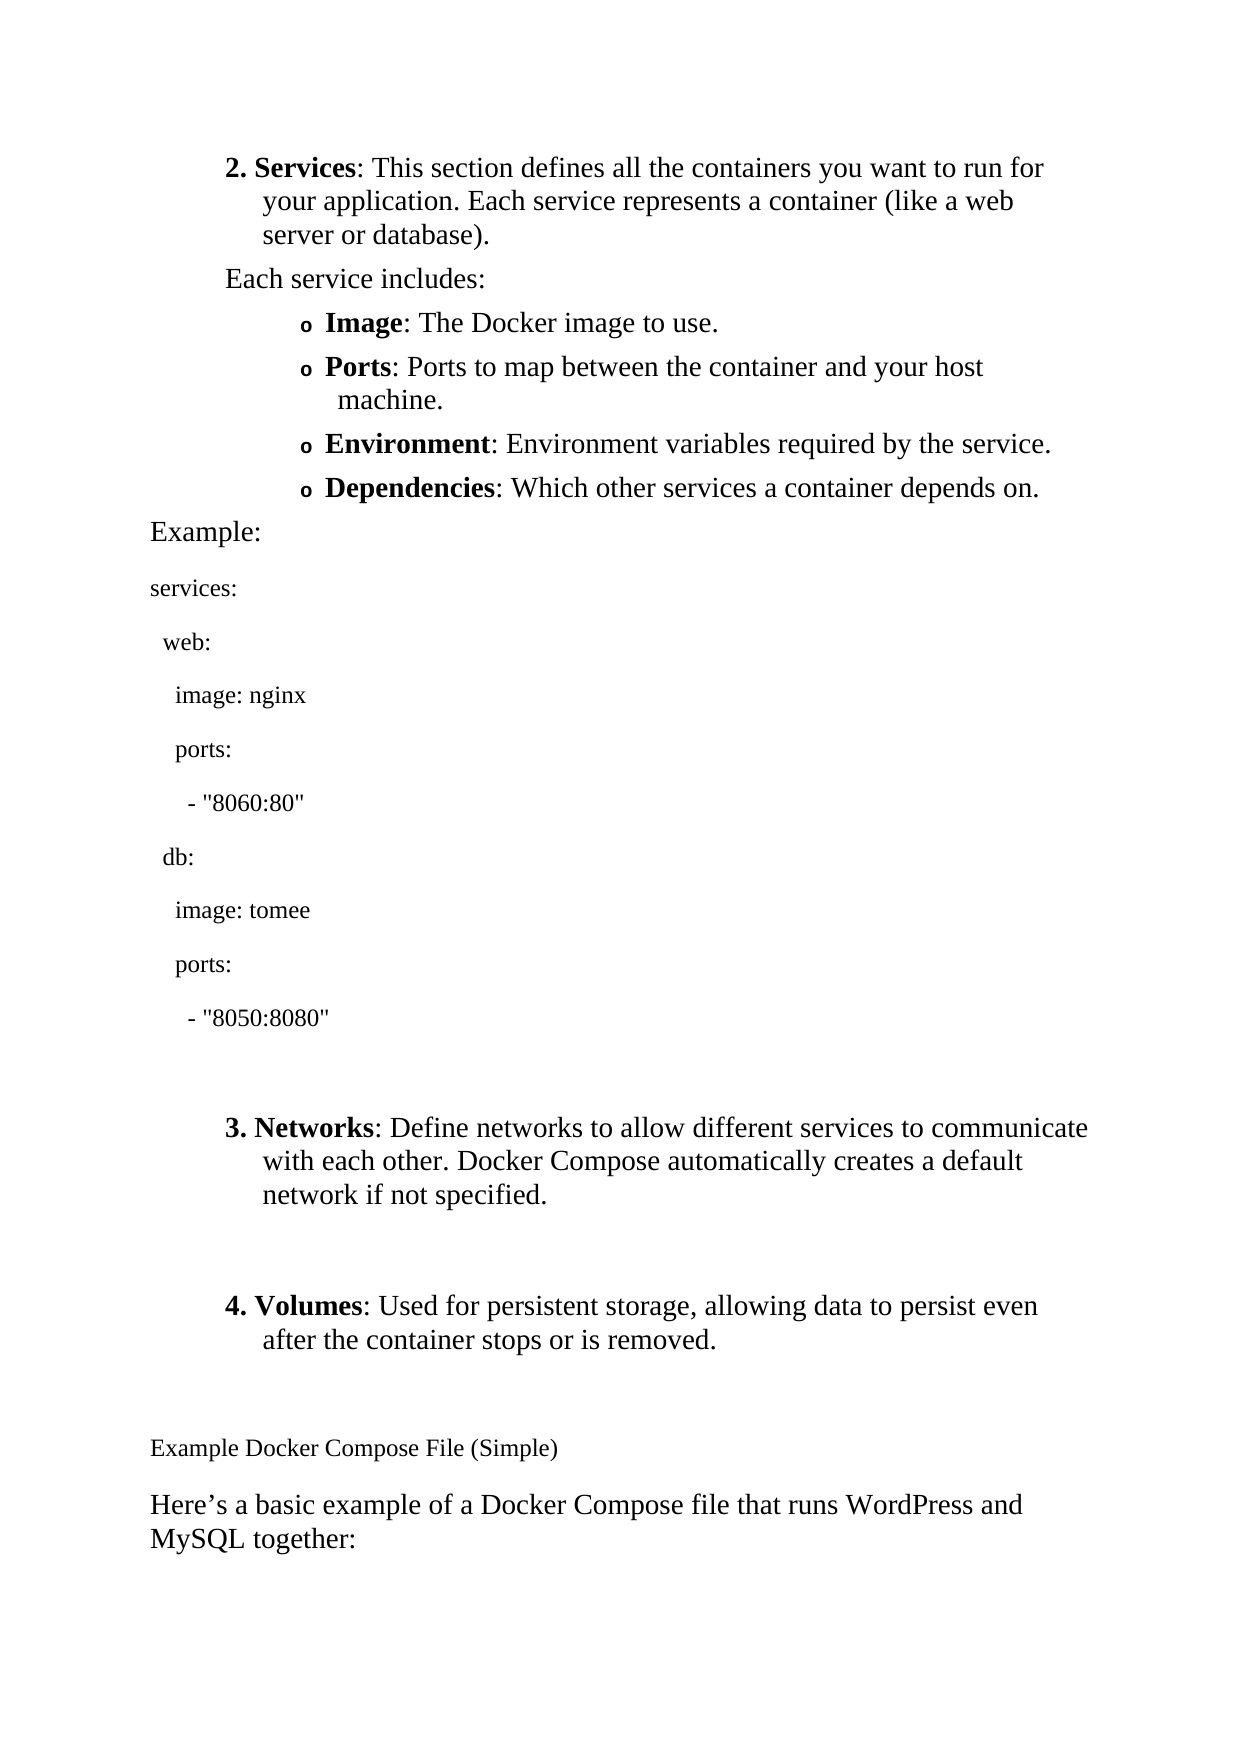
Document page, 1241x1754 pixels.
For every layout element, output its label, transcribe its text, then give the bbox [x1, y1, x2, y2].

subtitle Example Docker Compose File (Simple) [150, 1433, 1090, 1462]
text - "8050:8080" [150, 1003, 1090, 1032]
text db: [150, 842, 1090, 870]
text ports: [150, 949, 1090, 978]
text - "8060:80" [150, 788, 1090, 817]
text ports: [150, 734, 1090, 763]
text o Ports: Ports to map between the container and your host machine. [300, 349, 1090, 416]
text Example: [150, 514, 1090, 548]
text web: [150, 627, 1090, 655]
text services: [150, 573, 1090, 602]
text 2. Services: This section defines all the containers you want to run for your application. Each service represents a container (like a web server or database). [225, 150, 1090, 251]
text 3. Networks: Define networks to allow different services to communicate with each other. Docker Compose automatically creates a default network if not specified. [225, 1110, 1090, 1210]
text Here’s a basic example of a Docker Compose file that runs WordPress and MySQL together: [150, 1487, 1090, 1554]
text image: nginx [150, 680, 1090, 709]
text 4. Volumes: Used for persistent storage, allowing data to persist even after the container stops or is removed. [225, 1288, 1090, 1355]
text o Image: The Docker image to use. [300, 305, 1090, 338]
text o Dependencies: Which other services a container depends on. [300, 470, 1090, 504]
text o Environment: Environment variables required by the service. [300, 426, 1090, 460]
text Each service includes: [225, 261, 1090, 294]
text image: tomee [150, 895, 1090, 924]
